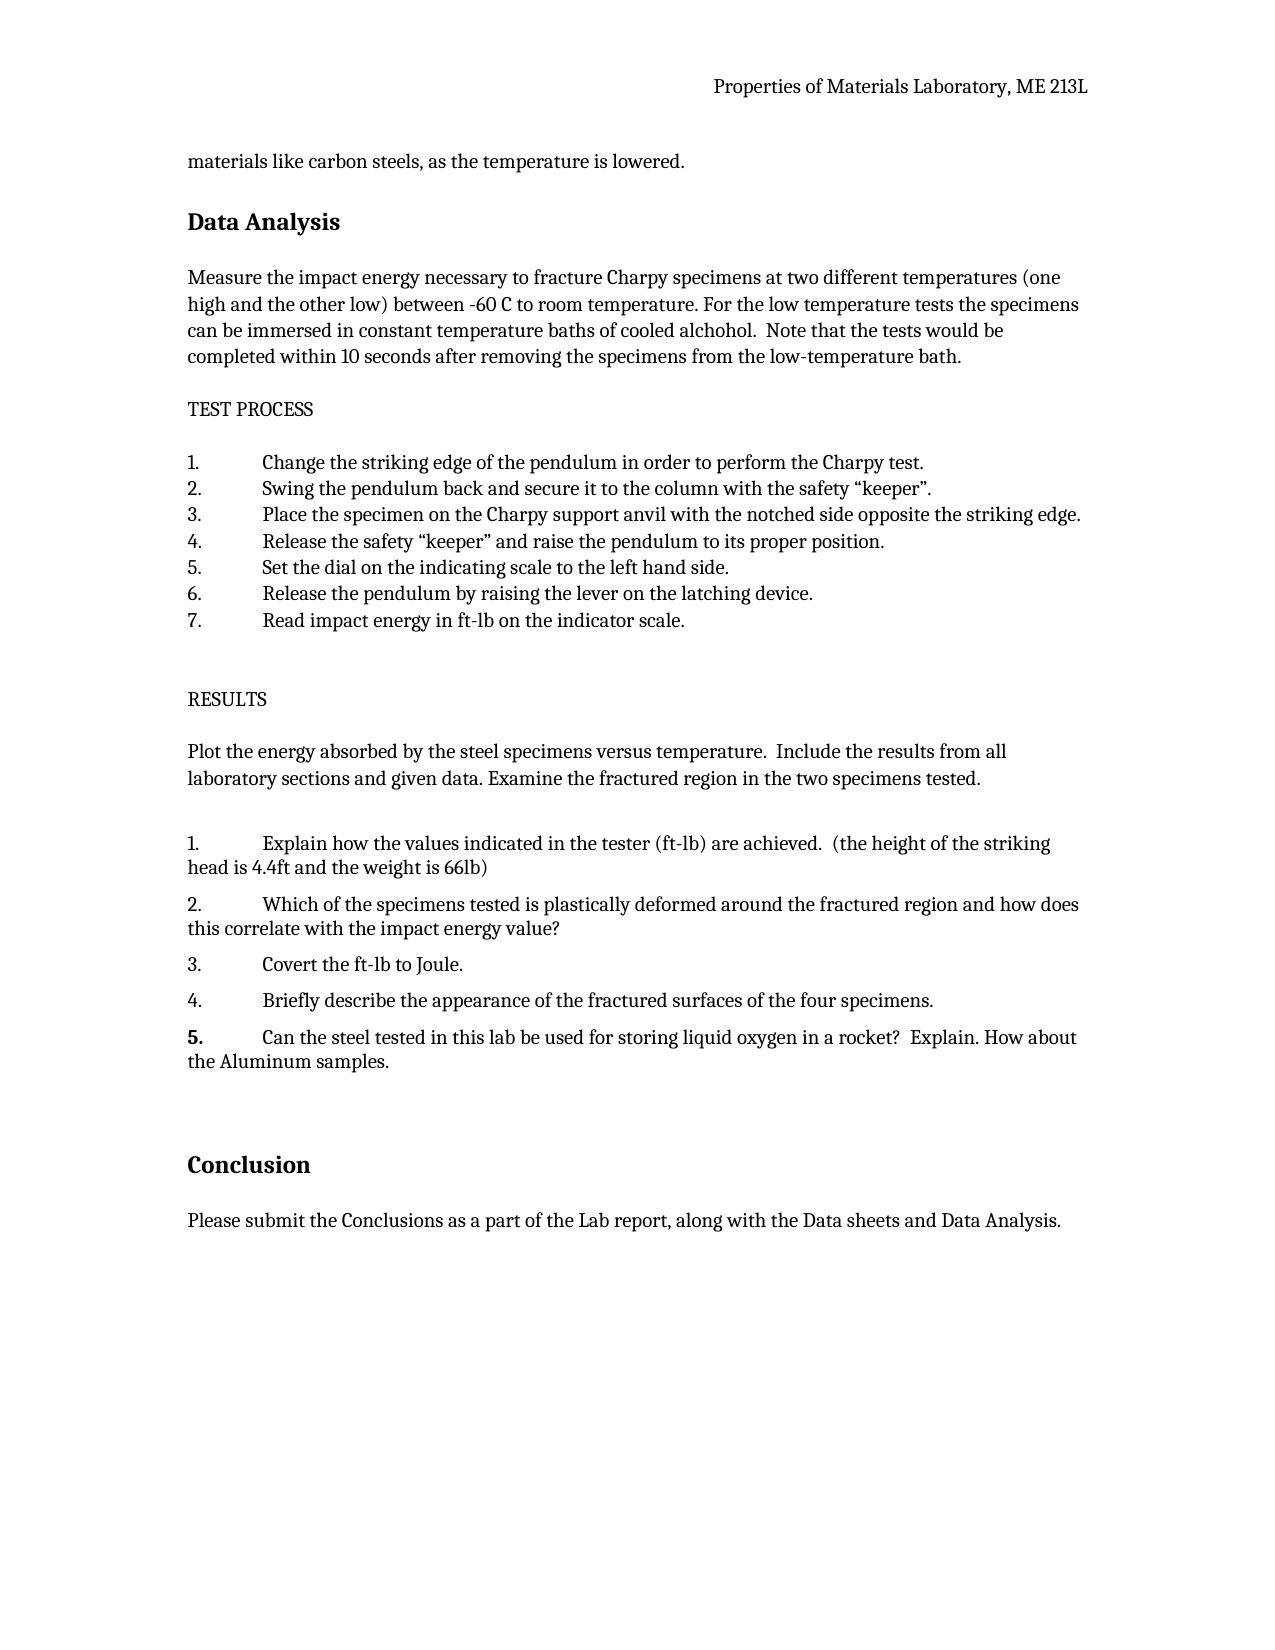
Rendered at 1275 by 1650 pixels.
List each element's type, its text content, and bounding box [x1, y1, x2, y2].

list Which of the specimens tested is plastically deformed around the fractured region and how does this correlate with the impact energy value? [187, 892, 1087, 940]
list Covert the ft-lb to Joule. [187, 953, 1087, 977]
text Please submit the Conclusions as a part of the Lab report, along with the Data sheets and Data Analysis. [187, 1209, 1087, 1233]
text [187, 150, 1087, 174]
list Can the steel tested in this lab be used for storing liquid oxygen in a rocket? Explain. How about the Aluminum samples. [187, 1026, 1087, 1073]
text Test process [187, 398, 1087, 422]
text RESULTS [187, 687, 1087, 711]
text 2. Swing the pendulum back and secure it to the column with the safety “keeper”. [187, 477, 1087, 501]
text Data Analysis [187, 208, 1087, 237]
text Plot the energy absorbed by the steel specimens versus temperature. Include the results from all laboratory sections and given data. Examine the fractured region in the two specimens tested. [187, 740, 1087, 791]
text Measure the impact energy necessary to fracture Charpy specimens at two different temperatures (one high and the other low) between -60 C to room temperature. For the low temperature tests the specimens can be immersed in constant temperature baths of cooled alchohol. Note that the tests would be completed within 10 seconds after removing the specimens from the low-temperature bath. [187, 266, 1087, 369]
list Briefly describe the appearance of the fractured surfaces of the four specimens. [187, 989, 1087, 1013]
text 5. Set the dial on the indicating scale to the left hand side. [187, 556, 1087, 580]
text 1. Change the striking edge of the pendulum in order to perform the Charpy test. [187, 450, 1087, 474]
text 7. Read impact energy in ft-lb on the indicator scale. [187, 608, 1087, 632]
text 6. Release the pendulum by raising the lever on the latching device. [187, 582, 1087, 606]
text Conclusion [187, 1151, 1087, 1180]
text 4. Release the safety “keeper” and raise the pendulum to its proper position. [187, 529, 1087, 553]
text 3. Place the specimen on the Charpy support anvil with the notched side opposite the striking edge. [187, 503, 1087, 527]
list Explain how the values indicated in the tester (ft-lb) are achieved. (the height of the striking head is 4.4ft and the weight is 66lb) [187, 832, 1087, 880]
